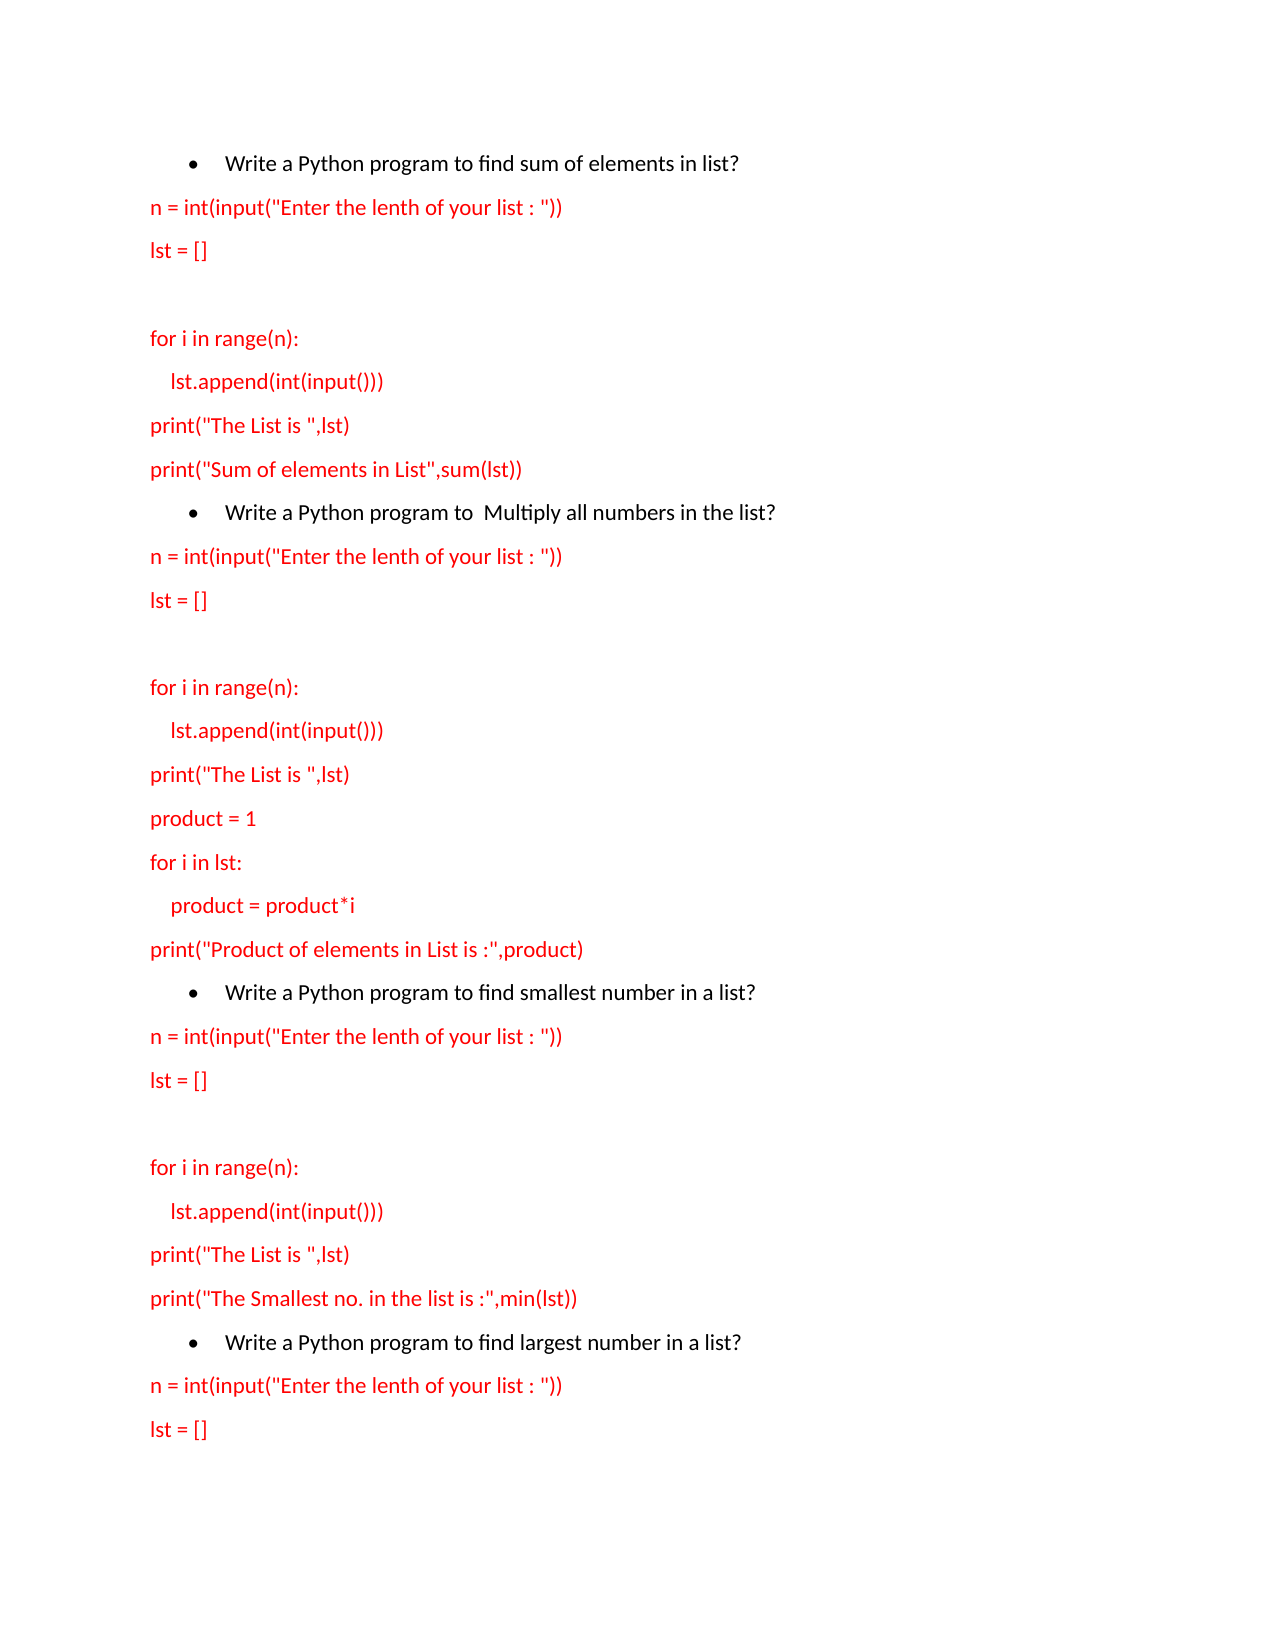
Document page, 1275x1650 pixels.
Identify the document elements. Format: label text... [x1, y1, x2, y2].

text print("The List is ",lst) [150, 761, 1125, 788]
text print("Sum of elements in List",sum(lst)) [150, 456, 1125, 482]
text print("The List is ",lst) [150, 1241, 1125, 1268]
text product = 1 [150, 805, 1125, 832]
text lst = [] [150, 586, 1125, 613]
text print("Product of elements in List is :",product) [150, 936, 1125, 963]
text n = int(input("Enter the lenth of your list : ")) [150, 543, 1125, 570]
text for i in range(n): [150, 324, 1125, 352]
text print("The List is ",lst) [150, 412, 1125, 439]
text for i in range(n): [150, 1154, 1125, 1181]
text n = int(input("Enter the lenth of your list : ")) [150, 194, 1125, 221]
text lst = [] [150, 1416, 1125, 1443]
list Write a Python program to find sum of elements in list? [187, 150, 1125, 177]
text for i in range(n): [150, 674, 1125, 701]
text n = int(input("Enter the lenth of your list : ")) [150, 1372, 1125, 1399]
list Write a Python program to find smallest number in a list? [187, 979, 1125, 1006]
list Write a Python program to find largest number in a list? [187, 1328, 1125, 1355]
text lst.append(int(input())) [150, 717, 1125, 744]
text lst = [] [150, 1067, 1125, 1093]
text lst = [] [150, 237, 1125, 264]
text print("The Smallest no. in the list is :",min(lst)) [150, 1285, 1125, 1312]
list Write a Python program to Multiply all numbers in the list? [187, 499, 1125, 526]
text product = product*i [150, 892, 1125, 919]
text lst.append(int(input())) [150, 1197, 1125, 1224]
text lst.append(int(input())) [150, 368, 1125, 395]
text n = int(input("Enter the lenth of your list : ")) [150, 1023, 1125, 1050]
text for i in lst: [150, 848, 1125, 875]
